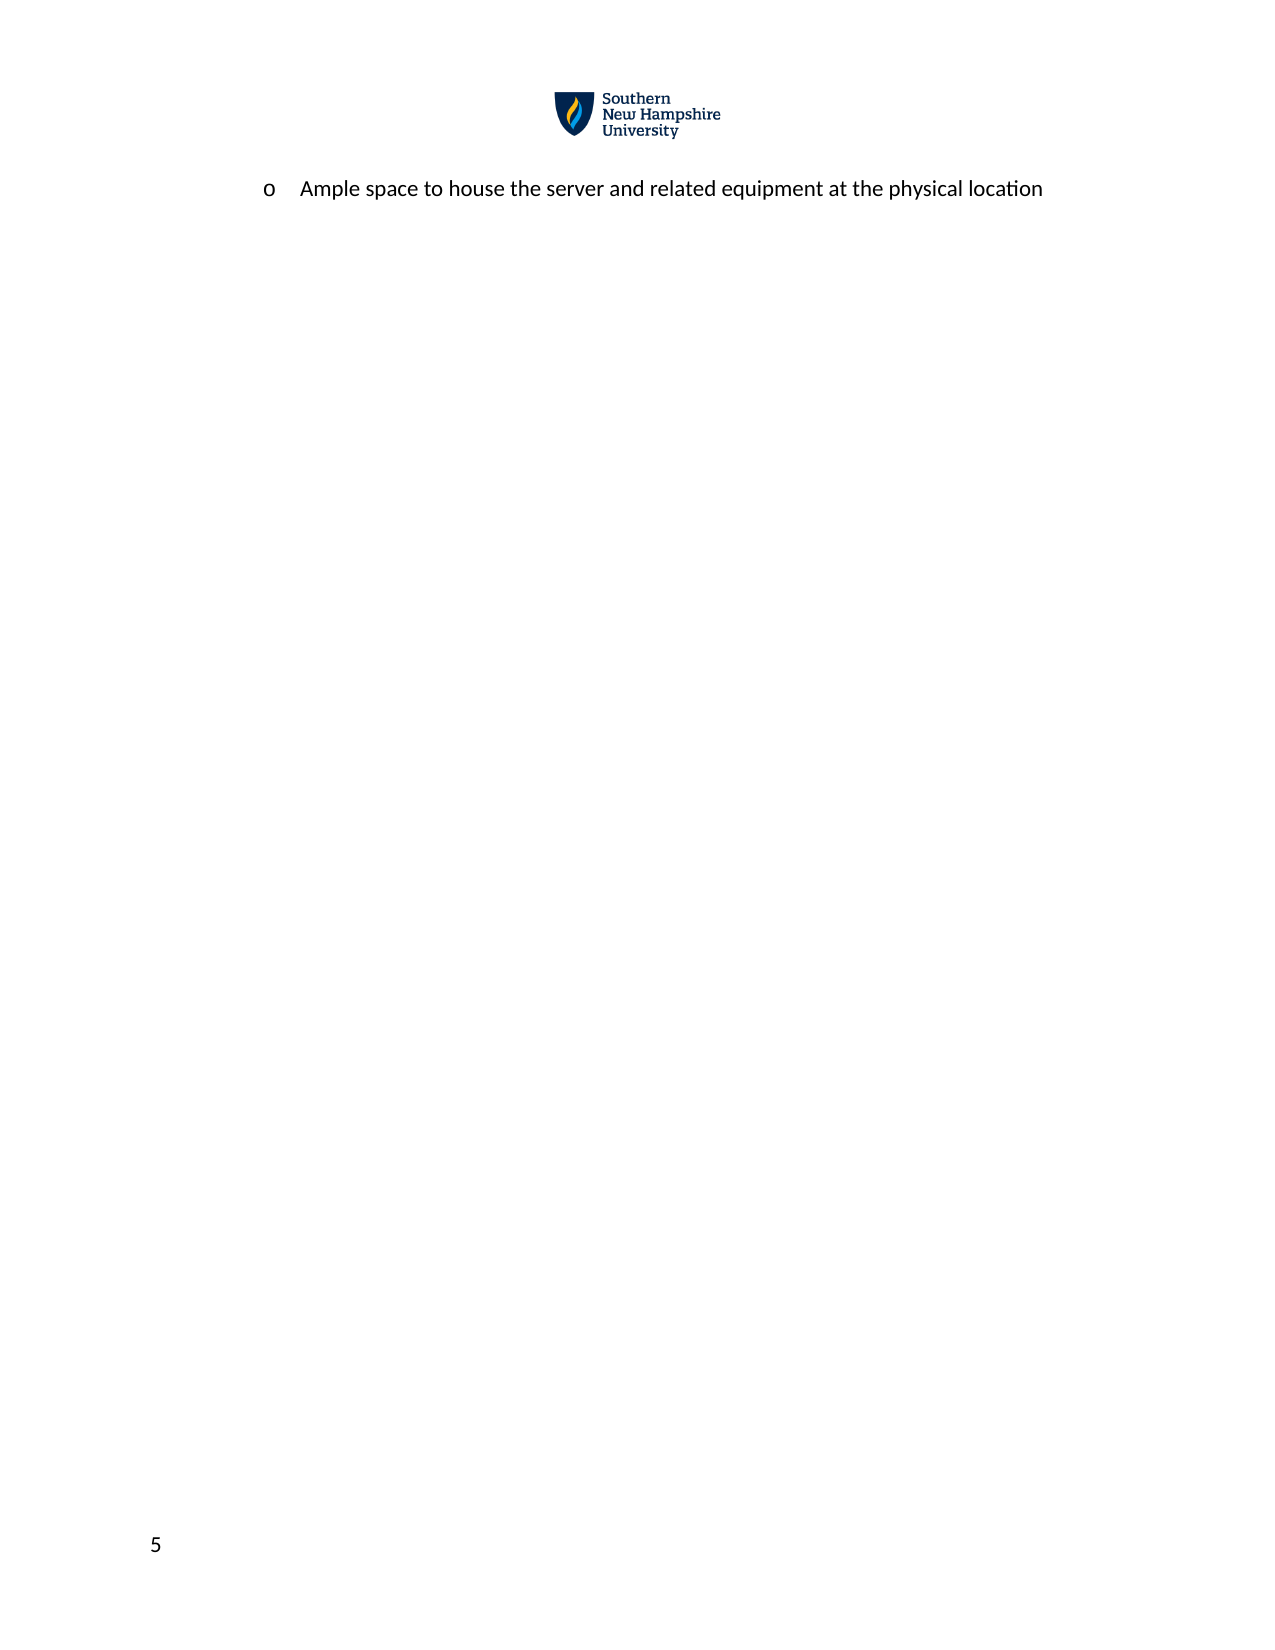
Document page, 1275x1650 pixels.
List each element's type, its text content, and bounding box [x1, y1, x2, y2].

picture [546, 75, 729, 154]
list Ample space to house the server and related equipment at the physical location [262, 174, 1125, 203]
